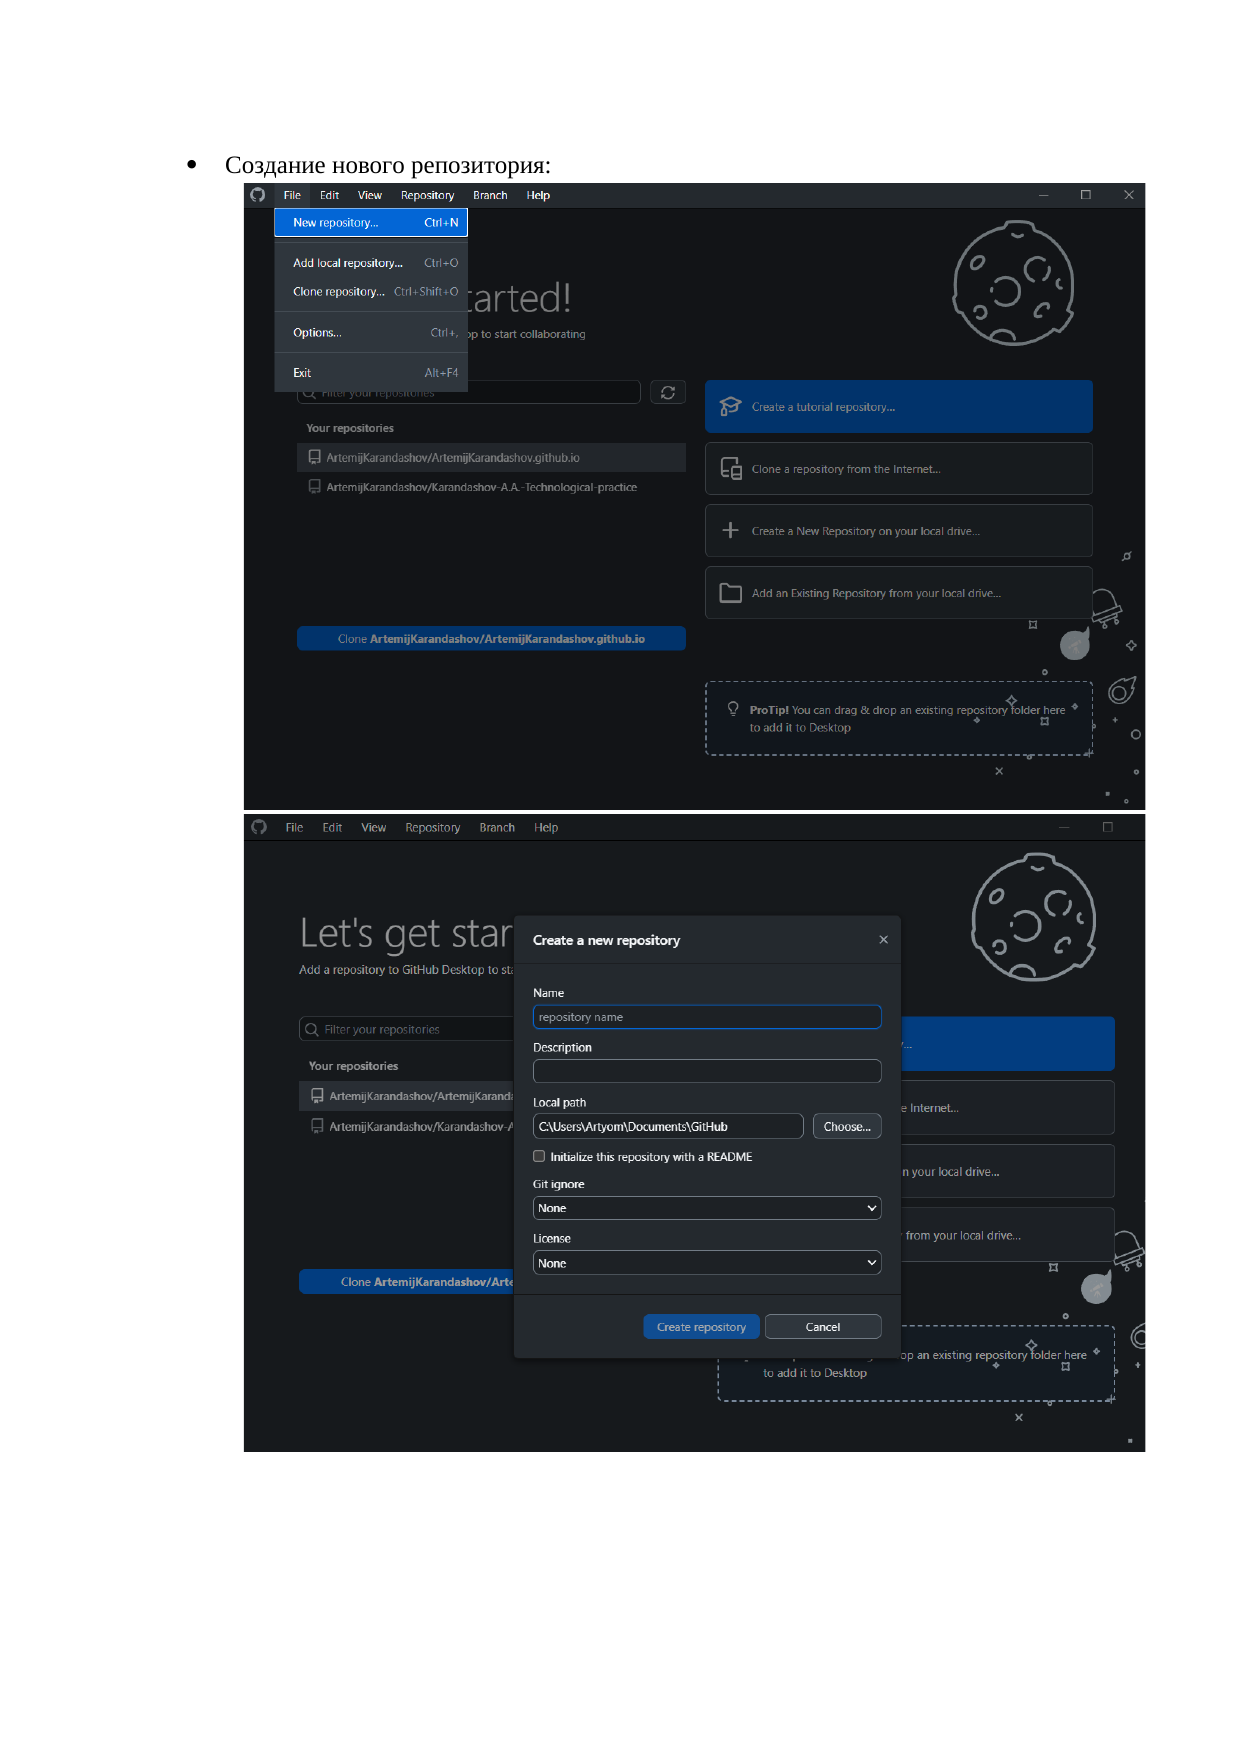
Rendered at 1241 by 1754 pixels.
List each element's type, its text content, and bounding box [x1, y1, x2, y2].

list Создание нового репозитория: [187, 150, 1090, 1452]
